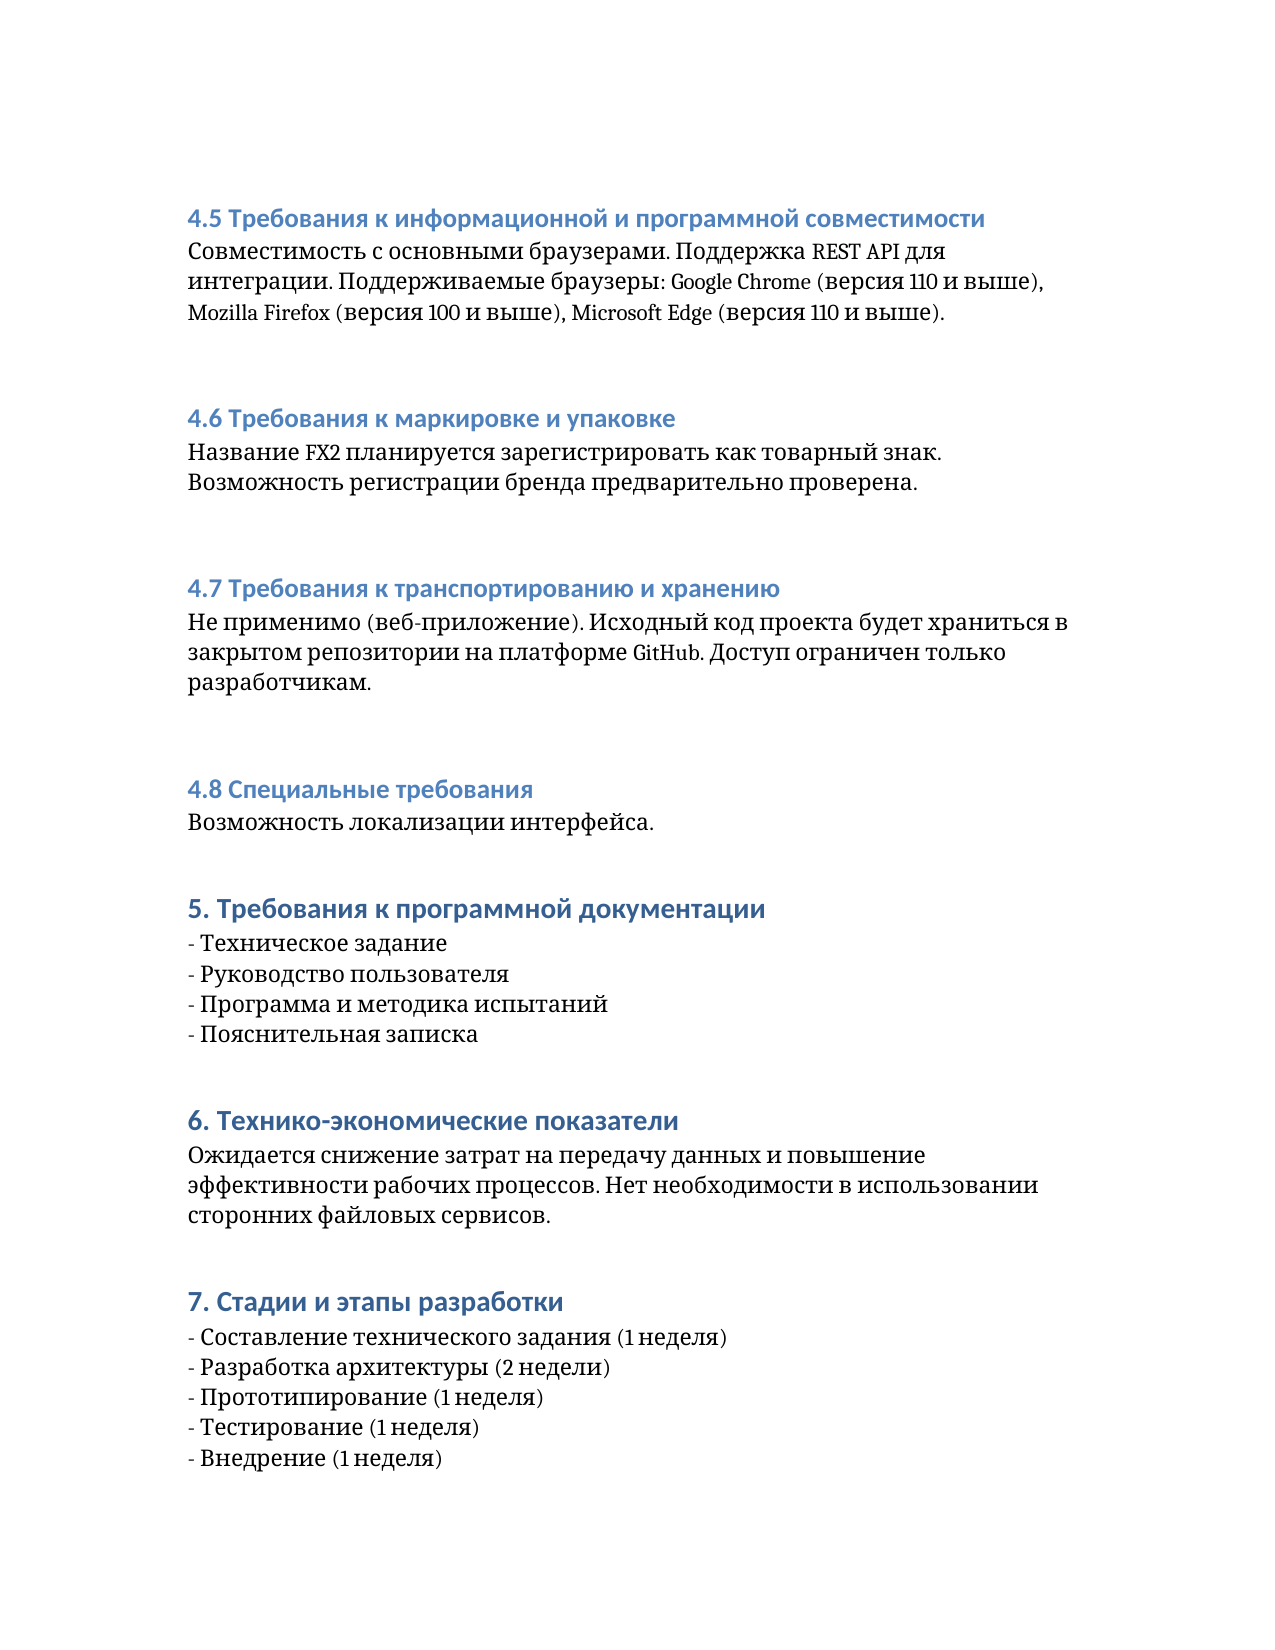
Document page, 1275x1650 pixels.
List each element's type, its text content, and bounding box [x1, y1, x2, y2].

subtitle 4.5 Требования к информационной и программной совместимости [187, 201, 1087, 234]
text Ожидается снижение затрат на передачу данных и повышение эффективности рабочих процессов. Нет необходимости в использовании сторонних файловых сервисов. [187, 1143, 1087, 1230]
subtitle 6. Технико-экономические показатели [187, 1102, 1087, 1138]
text - Составление технического задания (1 неделя) - Разработка архитектуры (2 недели) - Прототипирование (1 неделя) - Тестирование (1 неделя) - Внедрение (1 неделя) [187, 1324, 1087, 1472]
text Совместимость с основными браузерами. Поддержка REST API для интеграции. Поддерживаемые браузеры: Google Chrome (версия 110 и выше), Mozilla Firefox (версия 100 и выше), Microsoft Edge (версия 110 и выше). [187, 239, 1087, 326]
subtitle 7. Стадии и этапы разработки [187, 1283, 1087, 1319]
subtitle 4.7 Требования к транспортированию и хранению [187, 572, 1087, 605]
subtitle 4.8 Специальные требования [187, 772, 1087, 805]
text Возможность локализации интерфейса. [187, 810, 1087, 836]
subtitle 5. Требования к программной документации [187, 890, 1087, 926]
subtitle 4.6 Требования к маркировке и упаковке [187, 401, 1087, 434]
text - Техническое задание - Руководство пользователя - Программа и методика испытаний - Пояснительная записка [187, 931, 1087, 1048]
text Не применимо (веб-приложение). Исходный код проекта будет храниться в закрытом репозитории на платформе GitHub. Доступ ограничен только разработчикам. [187, 609, 1087, 696]
text Название FX2 планируется зарегистрировать как товарный знак. Возможность регистрации бренда предварительно проверена. [187, 439, 1087, 496]
